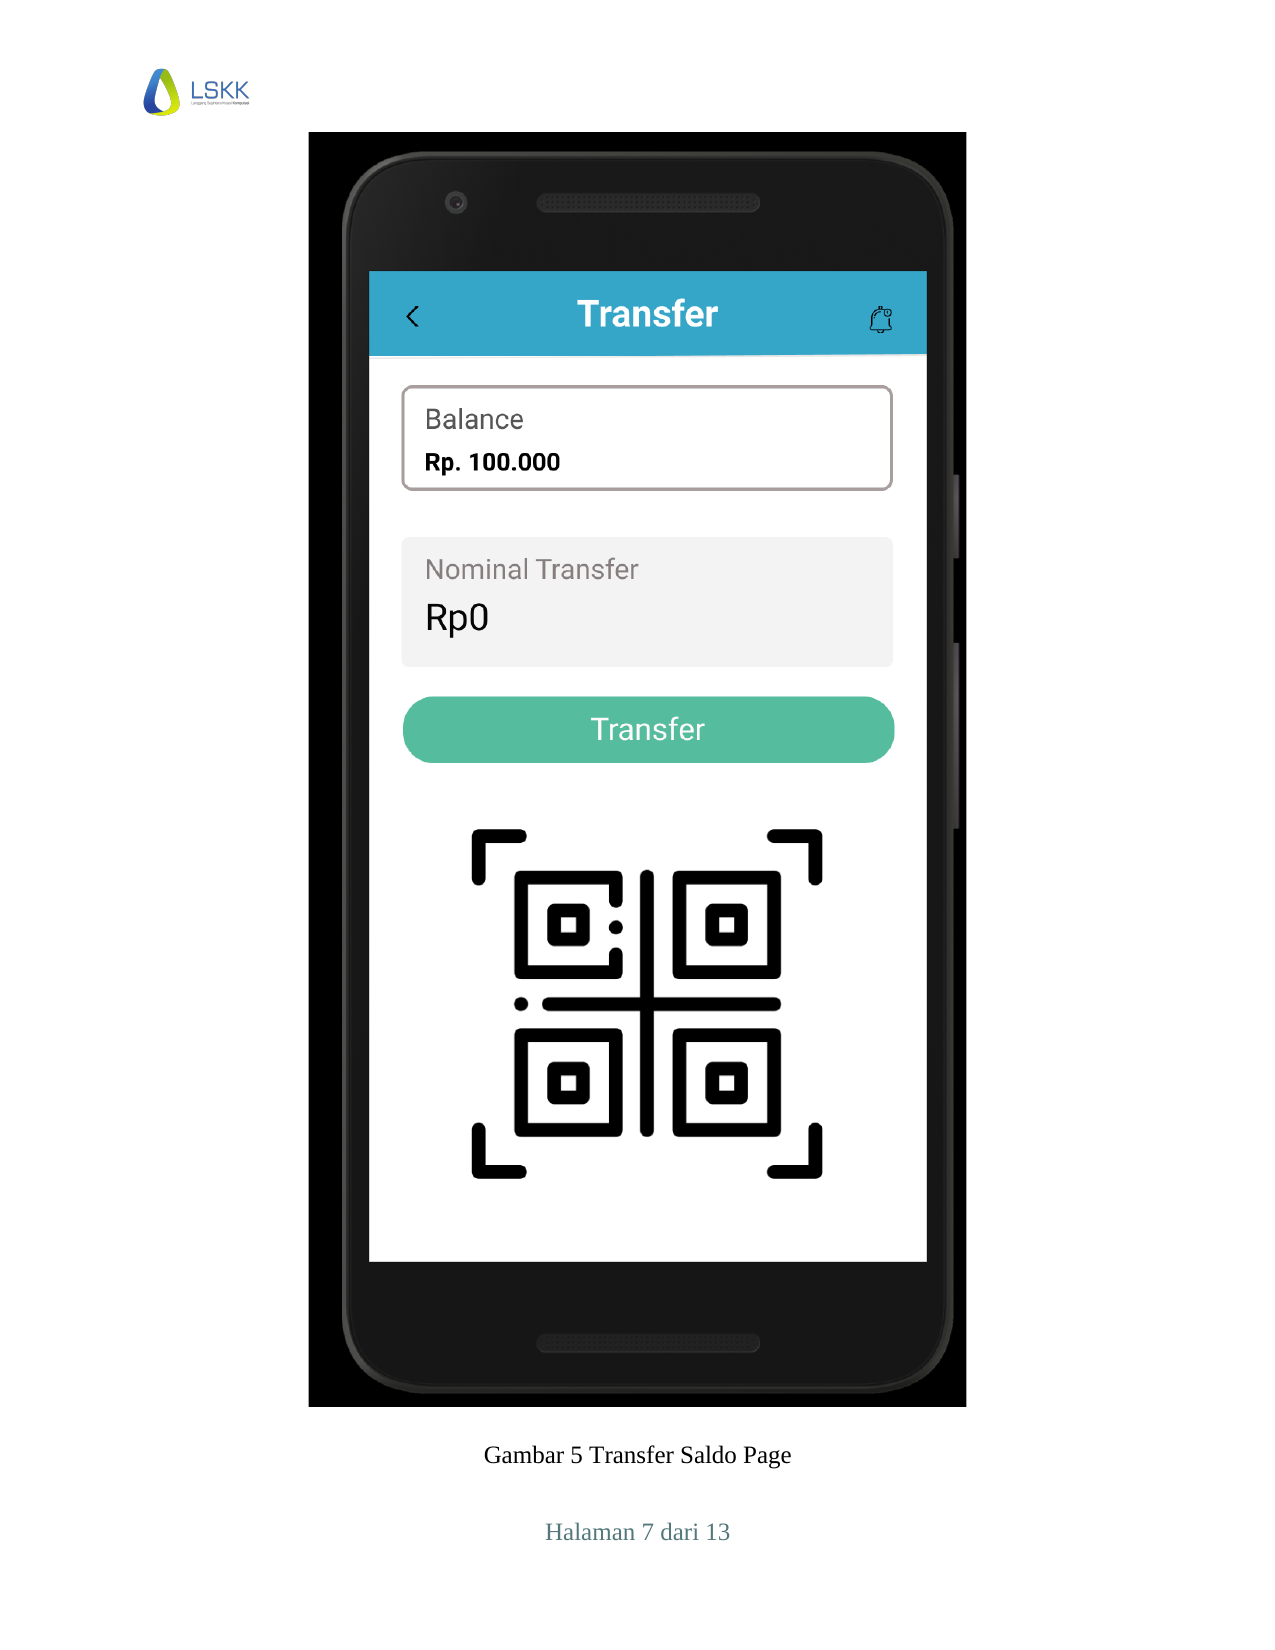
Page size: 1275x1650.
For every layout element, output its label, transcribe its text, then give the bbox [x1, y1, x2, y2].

picture [142, 67, 251, 117]
picture [308, 132, 967, 1407]
text Gambar 5 Transfer Saldo Page [139, 1440, 1136, 1469]
